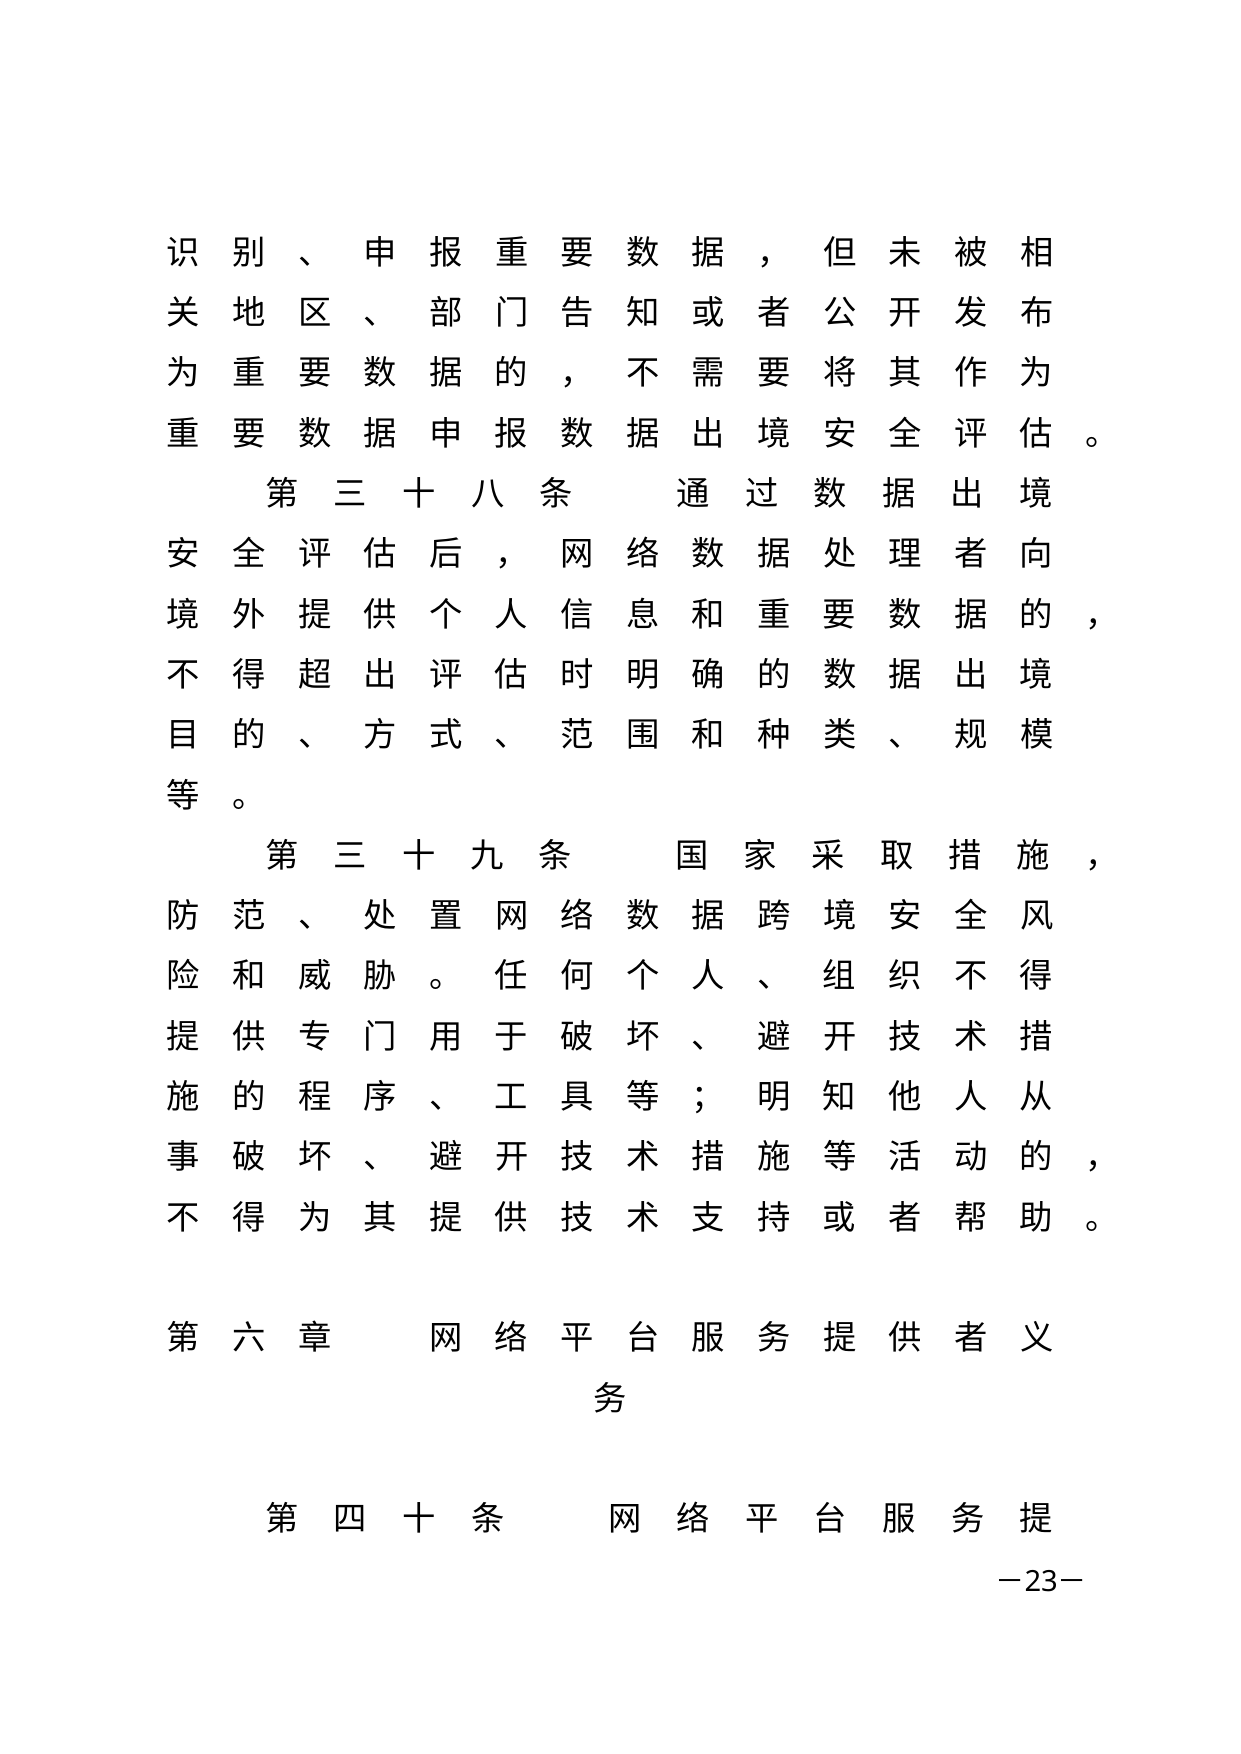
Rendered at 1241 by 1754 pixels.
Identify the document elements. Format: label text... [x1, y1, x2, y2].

text 第三十九条 国家采取措施，防范、处置网络数据跨境安全风险和威胁。任何个人、组织不得提供专门用于破坏、避开技术措施的程序、工具等；明知他人从事破坏、避开技术措施等活动的，不得为其提供技术支持或者帮助。 [167, 823, 1085, 1245]
text 第四十条 网络平台服务提供者应当通过平台规则或者合同等明确接入其平台的第三方产品和服务提供者的网络数据安全保护义务，督促第三方产品和服务提供者加强网络数据安全管理。 [167, 1486, 1085, 1546]
text 第三十八条 通过数据出境安全评估后，网络数据处理者向境外提供个人信息和重要数据的，不得超出评估时明确的数据出境目的、方式、范围和种类、规模等。 [167, 461, 1085, 823]
text 第六章 网络平台服务提供者义务 [167, 1305, 1085, 1426]
text 第三十七条 网络数据处理者在中华人民共和国境内运营中收集和产生的重要数据确需向境外提供的，应当通过国家网信部门组织的数据出境安全评估。网络数据处理者按照国家有关规定识别、申报重要数据，但未被相关地区、部门告知或者公开发布为重要数据的，不需要将其作为重要数据申报数据出境安全评估。 [167, 219, 1085, 461]
